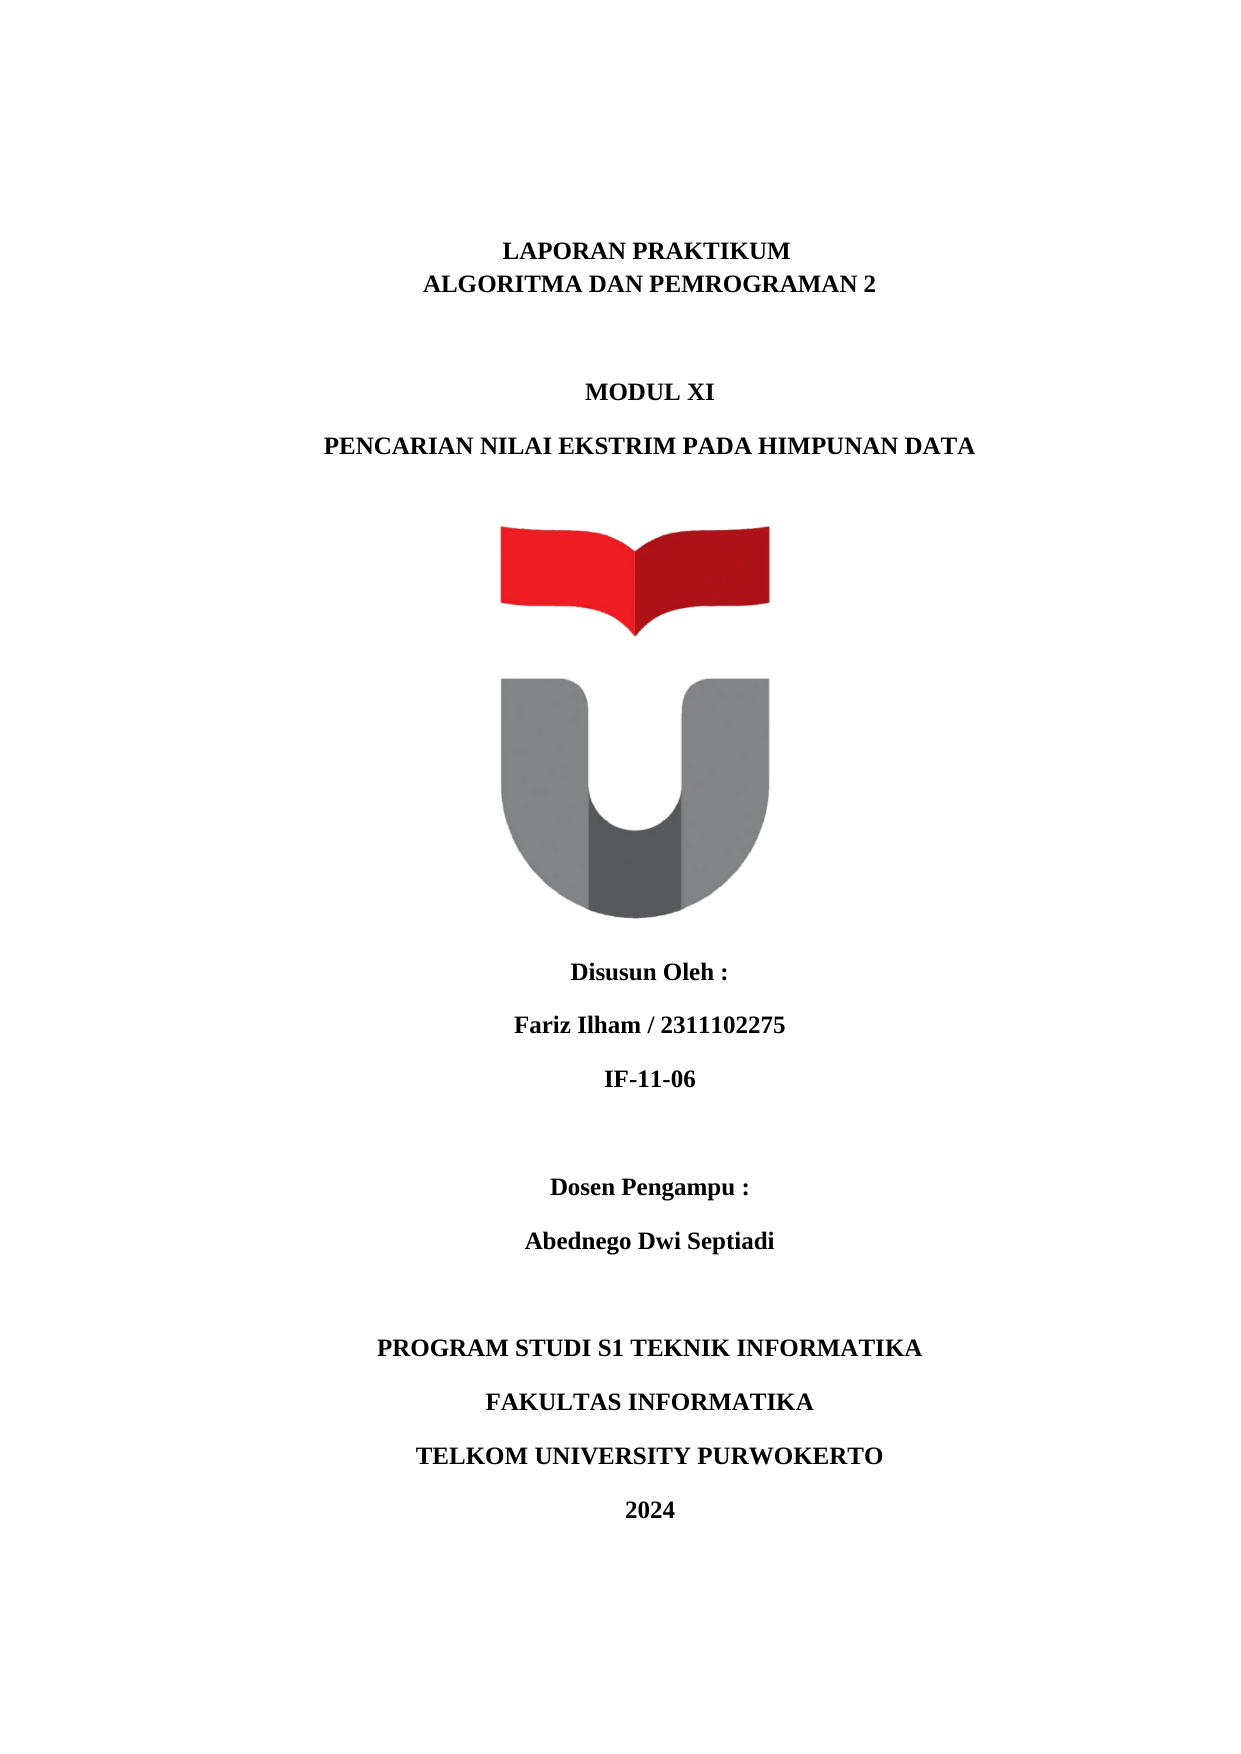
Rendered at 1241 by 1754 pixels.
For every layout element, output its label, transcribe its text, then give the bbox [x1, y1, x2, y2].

text Dosen Pengampu : [236, 1172, 1063, 1201]
text 2024 [236, 1495, 1063, 1524]
text Abednego Dwi Septiadi [236, 1226, 1063, 1254]
text LAPORAN PRAKTIKUM ALGORITMA DAN PEMROGRAMAN 2 [236, 236, 1063, 298]
picture [446, 484, 853, 932]
text FAKULTAS INFORMATIKA [236, 1387, 1063, 1416]
text PENCARIAN NILAI EKSTRIM PADA HIMPUNAN DATA [236, 431, 1063, 459]
text TELKOM UNIVERSITY PURWOKERTO [236, 1441, 1063, 1470]
text Disusun Oleh : [236, 957, 1063, 985]
text Fariz Ilham / 2311102275 [236, 1010, 1063, 1039]
text IF-11-06 [236, 1064, 1063, 1093]
text PROGRAM STUDI S1 TEKNIK INFORMATIKA [236, 1333, 1063, 1362]
text MODUL XI [236, 377, 1063, 406]
